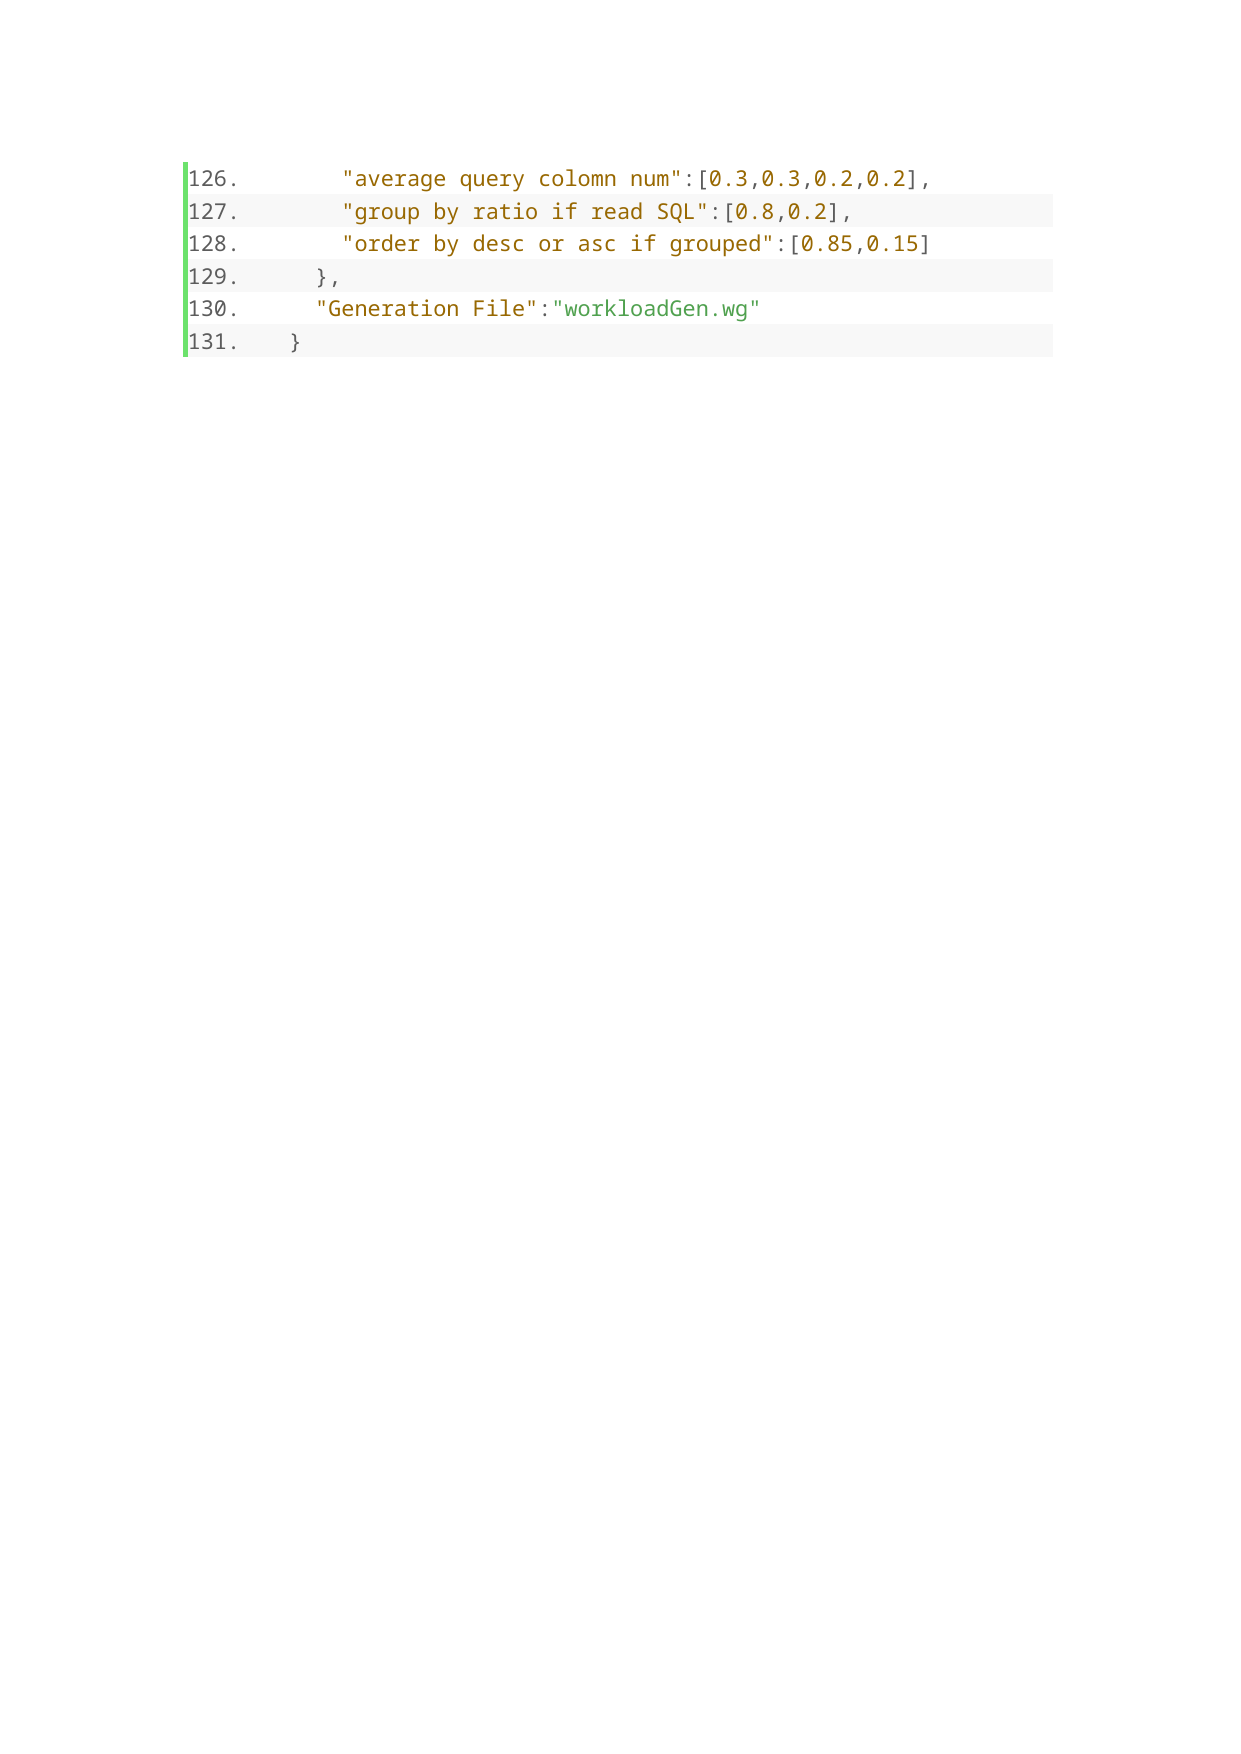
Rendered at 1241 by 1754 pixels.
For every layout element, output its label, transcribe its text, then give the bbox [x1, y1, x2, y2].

list "group by ratio if read SQL":[0.8,0.2], [188, 194, 1053, 227]
list "order by desc or asc if grouped":[0.85,0.15] [188, 227, 1053, 259]
list "Generation File":"workloadGen.wg" [188, 292, 1053, 324]
list } [188, 324, 1053, 357]
list }, [188, 259, 1053, 292]
list "average query colomn num":[0.3,0.3,0.2,0.2], [188, 162, 1053, 194]
